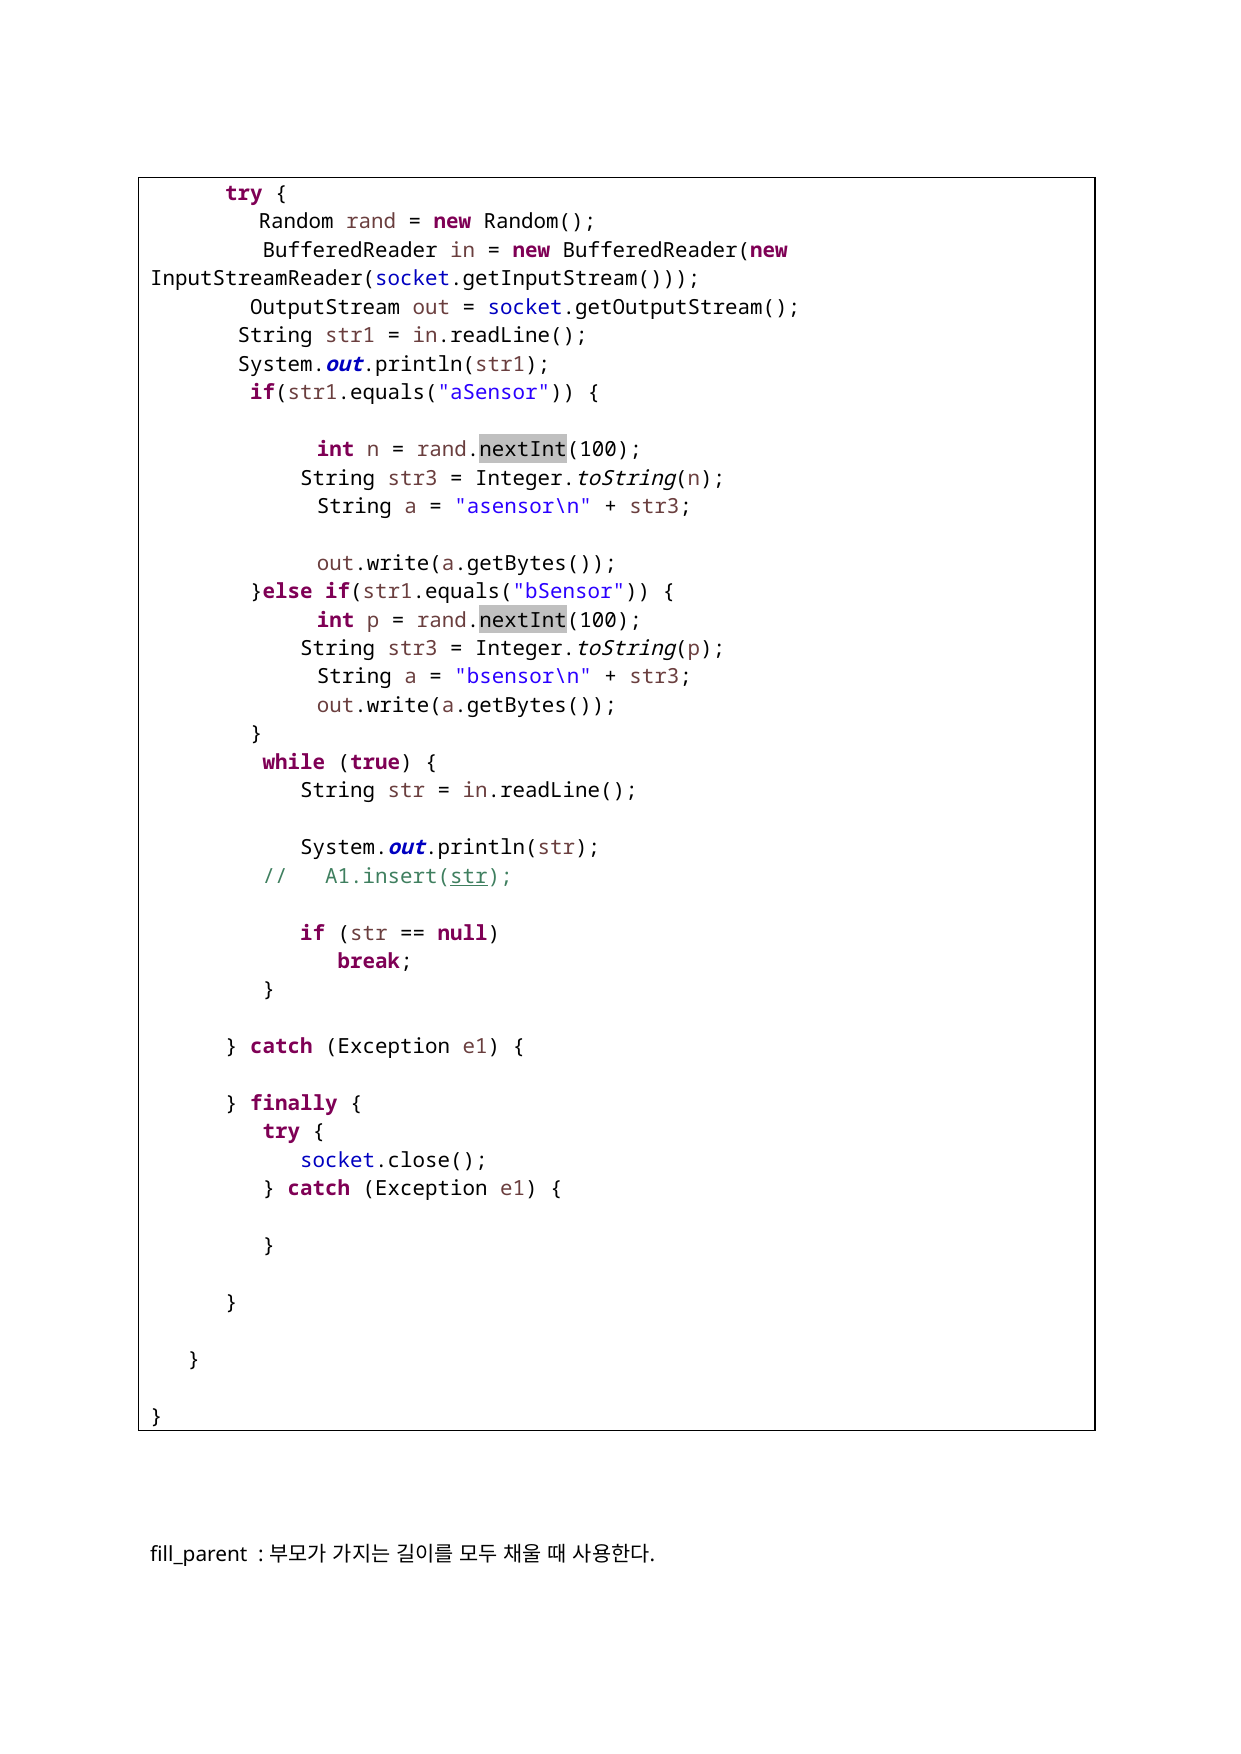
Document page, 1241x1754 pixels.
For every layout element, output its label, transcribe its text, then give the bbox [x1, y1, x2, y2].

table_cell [139, 178, 1094, 1429]
text fill_parent : 부모가 가지는 길이를 모두 채울 때 사용한다. [150, 1537, 1090, 1568]
